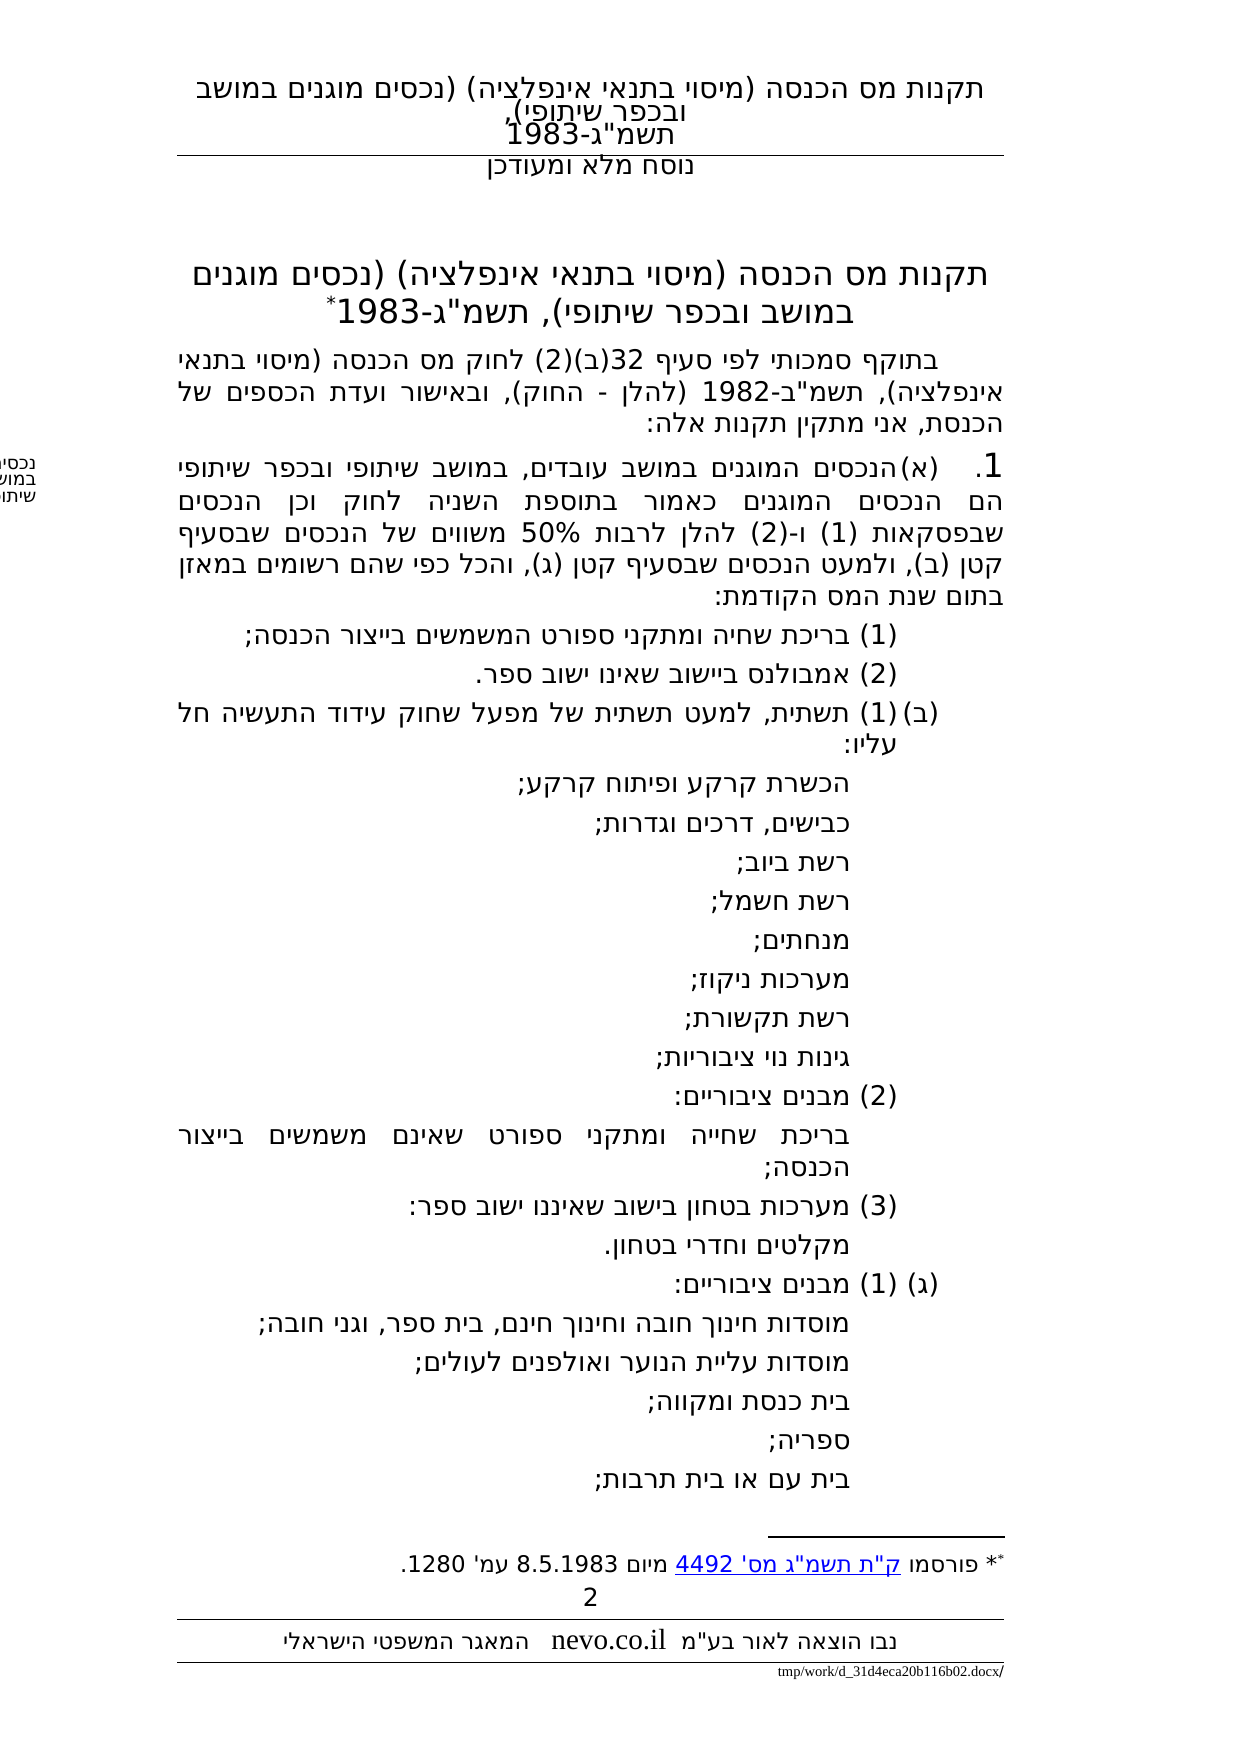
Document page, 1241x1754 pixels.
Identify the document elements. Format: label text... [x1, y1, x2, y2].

text ספריה; [177, 1424, 851, 1456]
text תקנות מס הכנסה (מיסוי בתנאי אינפלציה) (נכסים מוגנים במושב ובכפר שיתופי), תשמ"ג-1983* [177, 254, 1004, 332]
text רשת חשמל; [177, 885, 851, 917]
text הכשרת קרקע ופיתוח קרקע; [177, 768, 851, 799]
text כבישים, דרכים וגדרות; [177, 807, 851, 838]
text (1) בריכת שחיה ומתקני ספורט המשמשים בייצור הכנסה; [177, 619, 898, 651]
text רשת תקשורת; [177, 1002, 851, 1034]
text (2) מבנים ציבוריים: [177, 1080, 898, 1112]
text מוסדות עליית הנוער ואולפנים לעולים; [177, 1346, 851, 1378]
text (ב) (1) תשתית, למעט תשתית של מפעל שחוק עידוד התעשיה חל עליו: [177, 697, 1004, 760]
text (2) אמבולנס ביישוב שאינו ישוב ספר. [177, 658, 898, 690]
text גינות נוי ציבוריות; [177, 1041, 851, 1073]
text בית כנסת ומקווה; [177, 1385, 851, 1417]
text מקלטים וחדרי בטחון. [177, 1229, 851, 1261]
text רשת ביוב; [177, 846, 851, 877]
text מערכות ניקוז; [177, 963, 851, 995]
text בתוקף סמכותי לפי סעיף 32(ב)(2) לחוק מס הכנסה (מיסוי בתנאי אינפלציה), תשמ"ב-1982 (להלן - החוק), ובאישור ועדת הכספים של הכנסת, אני מתקין תקנות אלה: [177, 344, 1004, 439]
text (3) מערכות בטחון בישוב שאיננו ישוב ספר: [177, 1190, 898, 1222]
text מנחתים; [177, 924, 851, 956]
text (ג) (1) מבנים ציבוריים: [177, 1268, 1004, 1300]
text 1. (א) הנכסים המוגנים במושב עובדים, במושב שיתופי ובכפר שיתופי הם הנכסים המוגנים כאמור בתוספת השניה לחוק וכן הנכסים שבפסקאות (1) ו-(2) להלן לרבות 50% משווים של הנכסים שבסעיף קטן (ב), ולמעט הנכסים שבסעיף קטן (ג), והכל כפי שהם רשומים במאזן בתום שנת המס הקודמת: [177, 446, 1004, 612]
text בית עם או בית תרבות; [177, 1463, 851, 1495]
text מוסדות חינוך חובה וחינוך חינם, בית ספר, וגני חובה; [177, 1307, 851, 1339]
text בריכת שחייה ומתקני ספורט שאינם משמשים בייצור הכנסה; [177, 1119, 851, 1182]
